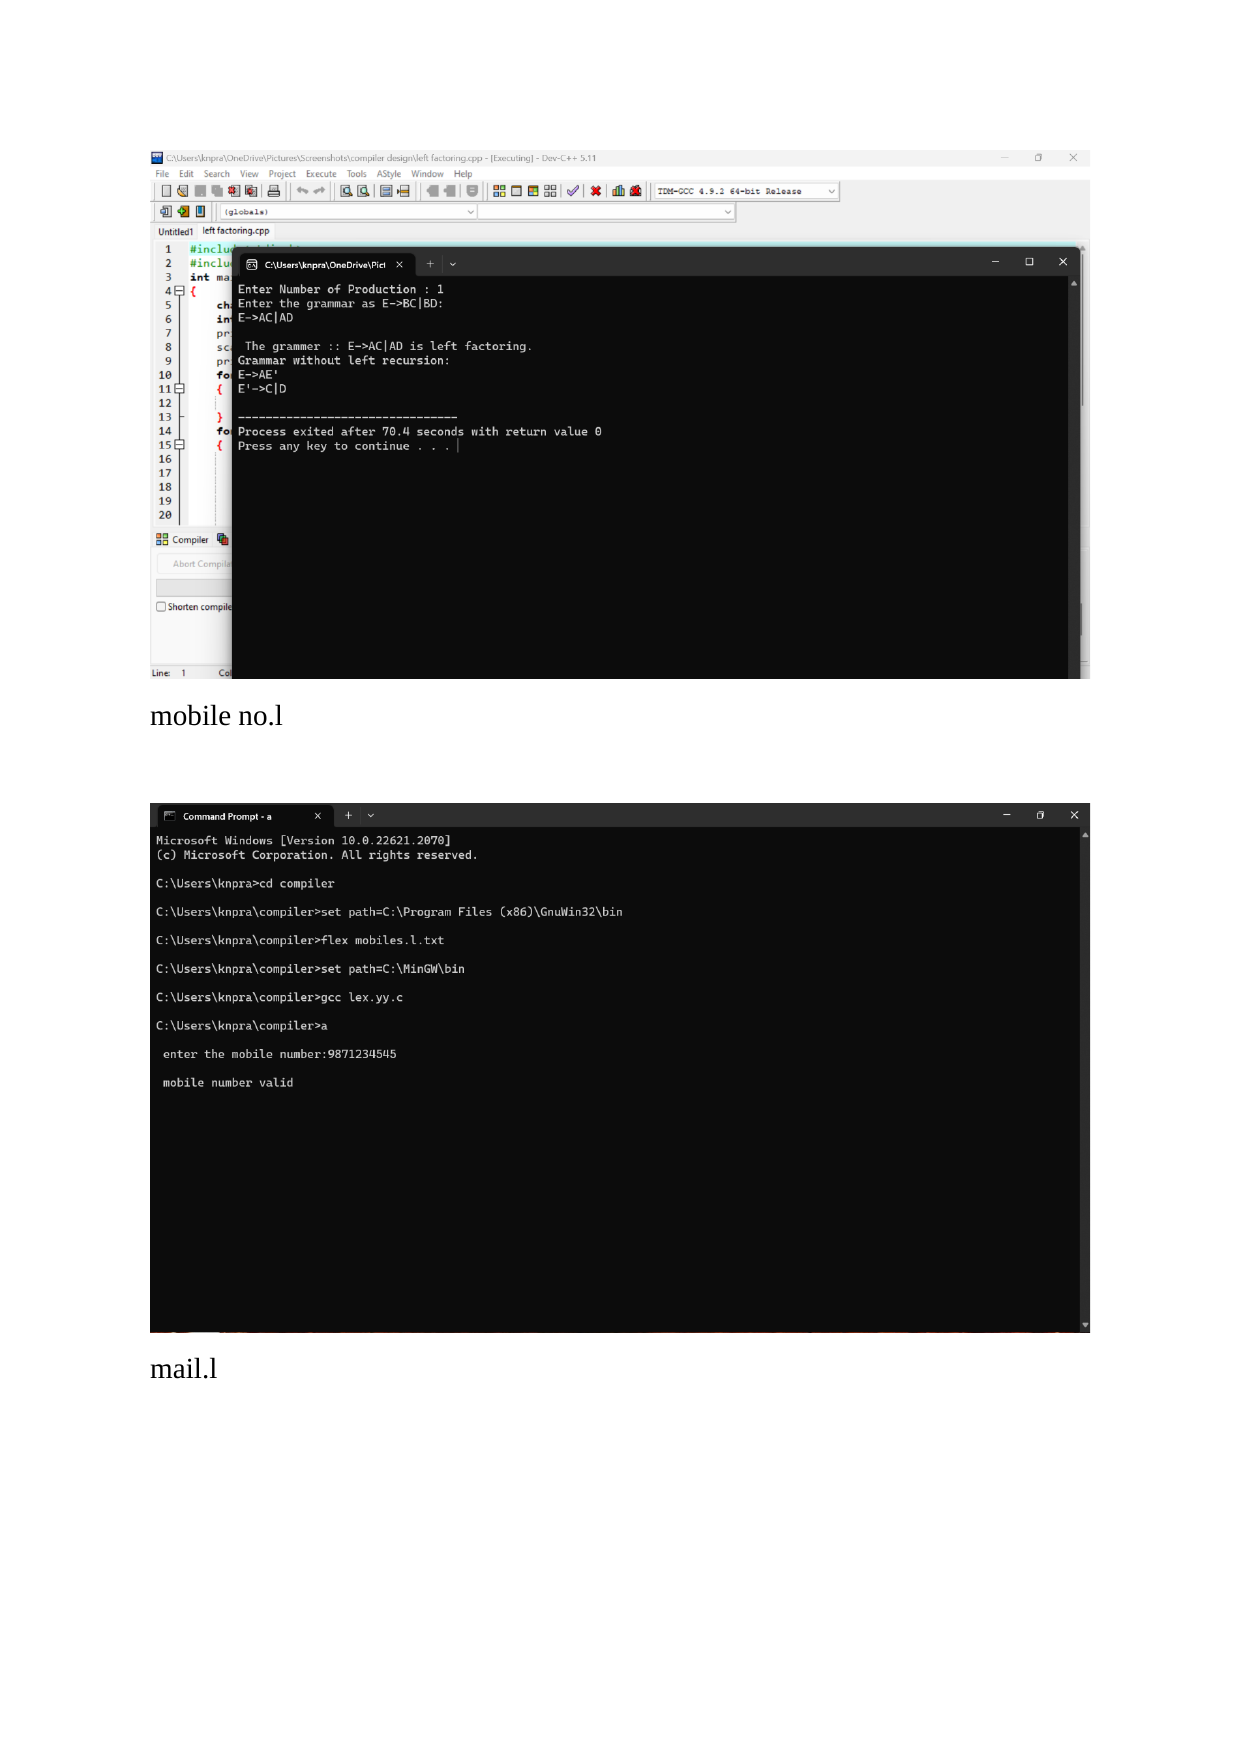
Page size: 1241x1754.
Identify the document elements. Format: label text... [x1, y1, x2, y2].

picture [150, 150, 1091, 679]
text mail.l [150, 1351, 1090, 1384]
picture [150, 803, 1091, 1333]
text mobile no.l [150, 698, 1090, 731]
